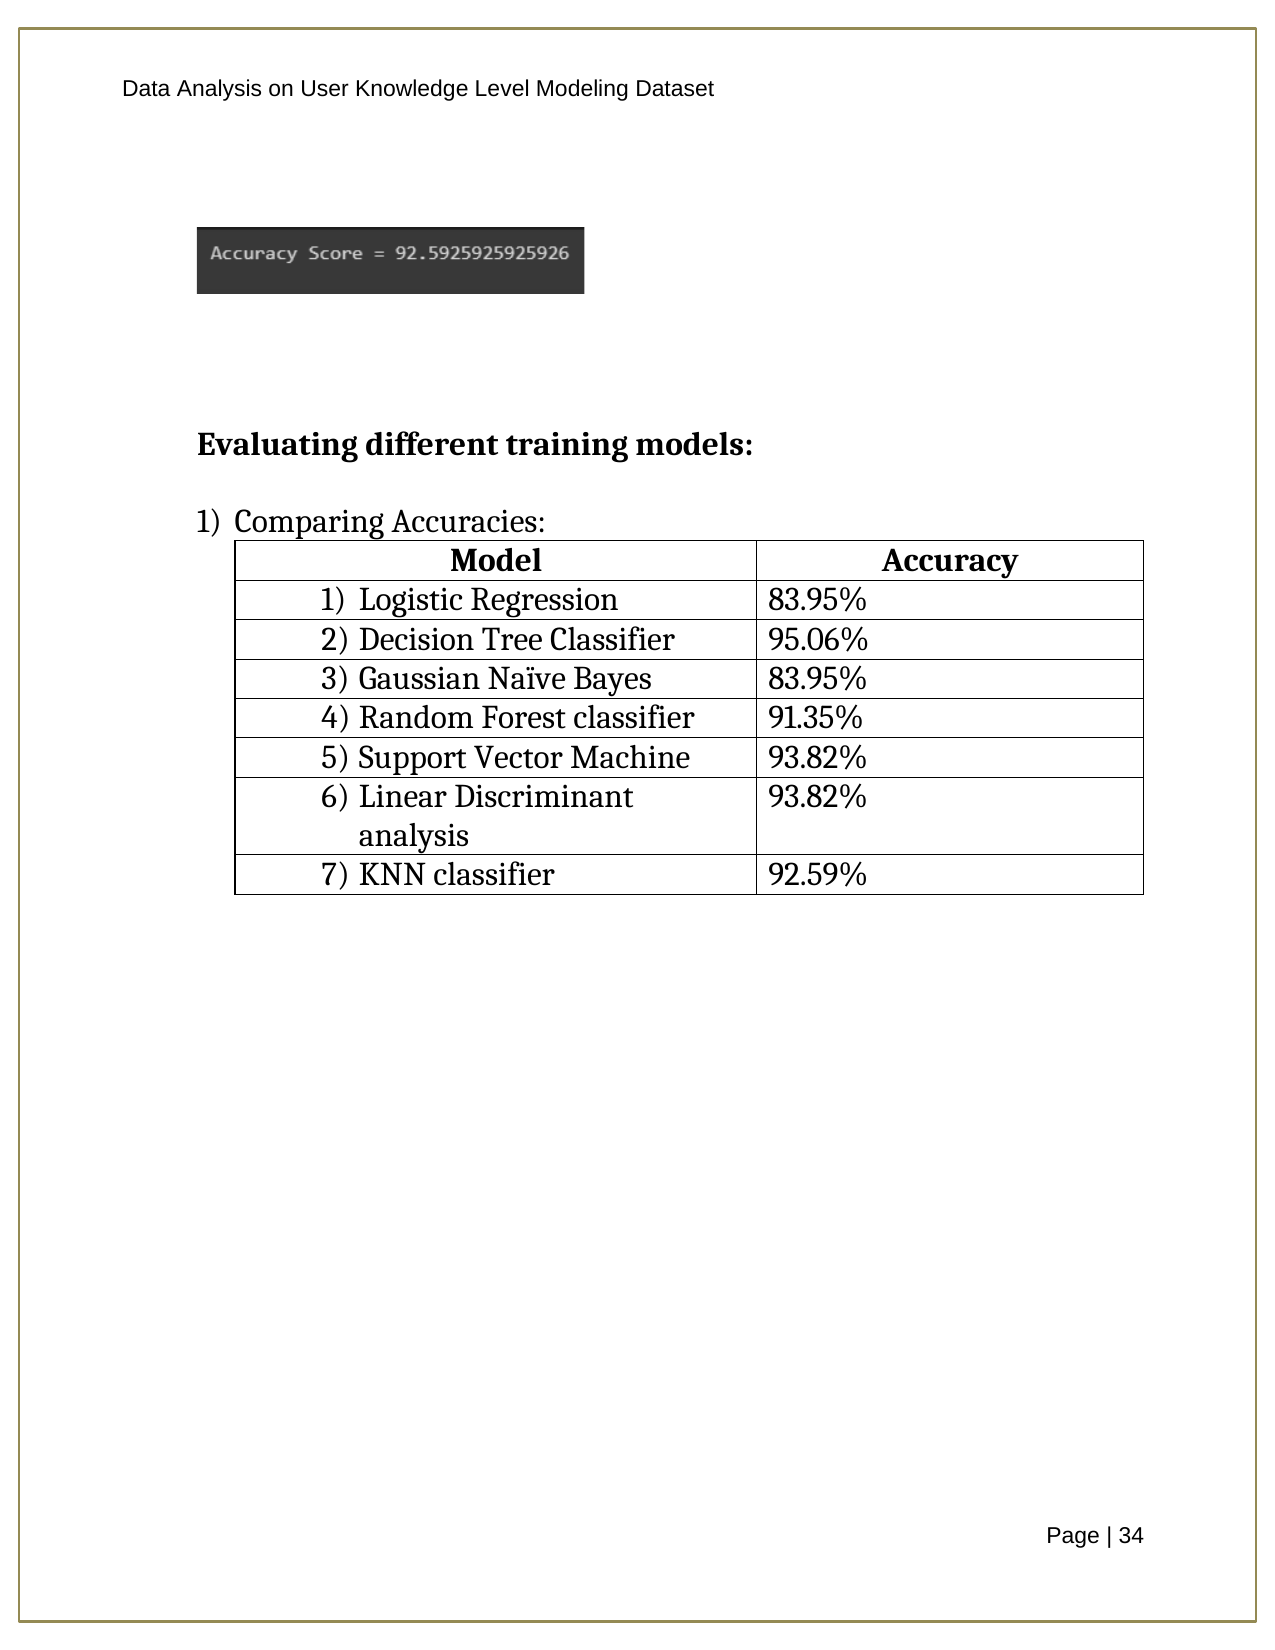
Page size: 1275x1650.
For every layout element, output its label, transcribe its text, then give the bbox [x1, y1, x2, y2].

table_cell Support Vector Machine [236, 738, 756, 777]
list Comparing Accuracies: [197, 502, 1144, 540]
table_cell 93.82% [757, 738, 1143, 777]
table_cell 91.35% [757, 699, 1143, 737]
table_header Model [236, 541, 756, 580]
table_cell 83.95% [757, 660, 1143, 698]
text Evaluating different training models: [197, 425, 1144, 464]
table_cell KNN classifier [236, 855, 756, 894]
table_cell Random Forest classifier [236, 699, 756, 737]
table_cell Decision Tree Classifier [236, 620, 756, 658]
table_header Accuracy [757, 541, 1143, 580]
table_cell Gaussian Naïve Bayes [236, 660, 756, 698]
table_cell 93.82% [757, 778, 1143, 854]
table_cell Logistic Regression [236, 581, 756, 619]
table_cell 92.59% [757, 855, 1143, 894]
table_cell 83.95% [757, 581, 1143, 619]
picture [196, 227, 585, 294]
table_cell 95.06% [757, 620, 1143, 658]
table_cell Linear Discriminant analysis [236, 778, 756, 854]
